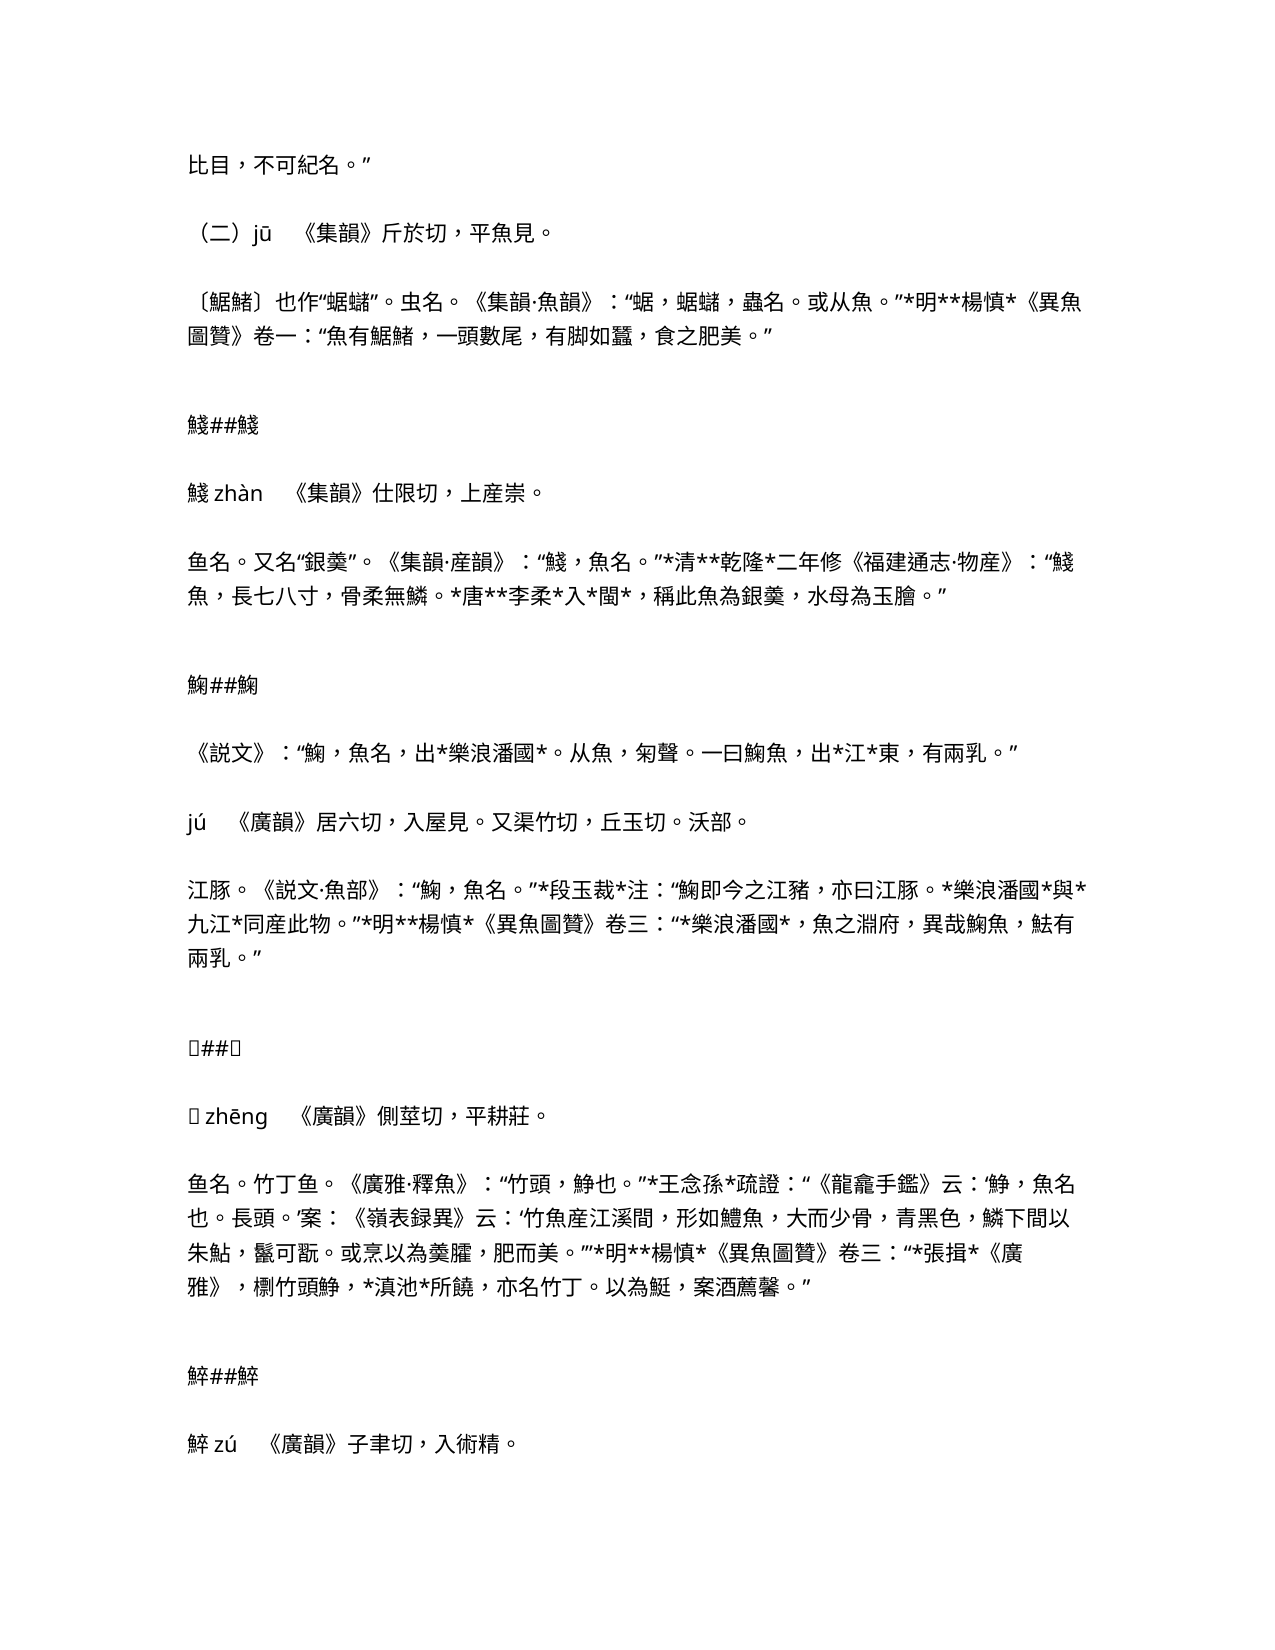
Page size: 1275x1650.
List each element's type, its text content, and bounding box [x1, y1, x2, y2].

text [187, 150, 1087, 385]
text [187, 1361, 1087, 1493]
text 䱢##䱢 䱢zhēng 《廣韻》側莖切，平耕莊。 鱼名。竹丁鱼。《廣雅·釋魚》：“竹頭，䱢也。”*王念孫*疏證：“《龍龕手鑑》云：‘䱢，魚名也。長頭。’案：《嶺表録異》云：‘竹魚産江溪間，形如鱧魚，大而少骨，青黑色，鱗下間以朱鮎，鬣可翫。或烹以為羮臛，肥而美。’”*明**楊慎*《異魚圖贊》卷三：“*張揖*《廣雅》，檦竹頭䱢，*滇池*所饒，亦名竹丁。𤎰以為䱓，案酒薦馨。” [187, 1032, 1087, 1336]
text 䱡##䱡 《説文》：“䱡，魚名，出*樂浪潘國*。从魚，匊聲。一曰䱡魚，出*江*東，有兩乳。” jú 《廣韻》居六切，入屋見。又渠竹切，丘玉切。沃部。 江豚。《説文·魚部》：“䱡，魚名。”*段玉裁*注：“䱡即今之江豬，亦曰江豚。*樂浪潘國*與*九江*同産此物。”*明**楊慎*《異魚圖贊》卷三：“*樂浪潘國*，魚之淵府，異哉䱡魚，魼有兩乳。” [187, 670, 1087, 1007]
text 䱠##䱠 䱠zhàn 《集韻》仕限切，上産崇。 鱼名。又名“銀羮”。《集韻·産韻》：“䱠，魚名。”*清**乾隆*二年修《福建通志·物産》：“䱠魚，長七八寸，骨柔無鱗。*唐**李柔*入*閩*，稱此魚為銀羮，水母為玉膾。” [187, 410, 1087, 645]
